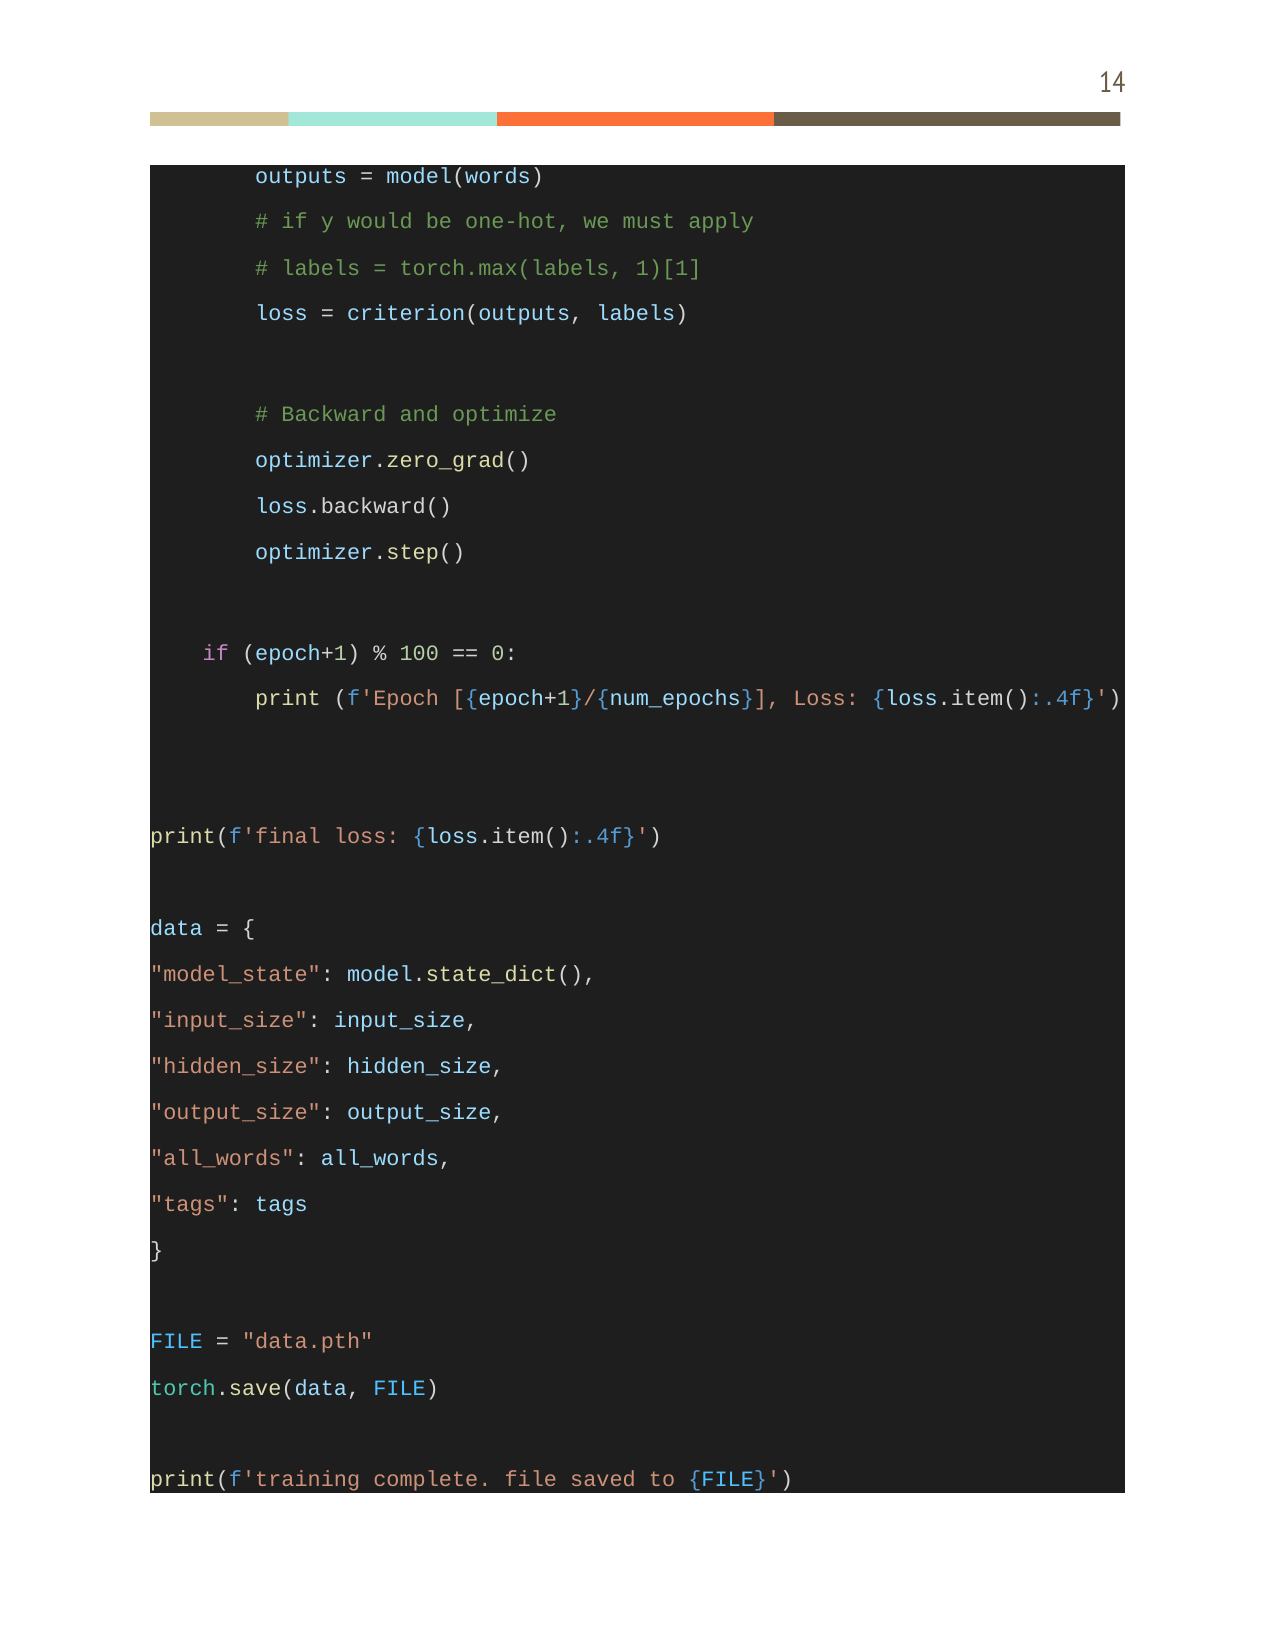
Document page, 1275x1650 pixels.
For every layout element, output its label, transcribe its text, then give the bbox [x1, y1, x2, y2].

text "all_words": all_words, [150, 1147, 1125, 1172]
text # Backward and optimize [150, 403, 1125, 428]
text loss = criterion(outputs, labels) [150, 303, 1125, 327]
text "input_size": input_size, [150, 1009, 1125, 1034]
text # labels = torch.max(labels, 1)[1] [150, 257, 1125, 281]
text # if y would be one-hot, we must apply [150, 211, 1125, 236]
text } [150, 1239, 1125, 1264]
text FILE = "data.pth" [150, 1331, 1125, 1356]
text print(f'training complete. file saved to {FILE}') [150, 1468, 1125, 1493]
picture [150, 112, 1121, 126]
text "output_size": output_size, [150, 1101, 1125, 1126]
text optimizer.zero_grad() [150, 449, 1125, 474]
text print (f'Epoch [{epoch+1}/{num_epochs}], Loss: {loss.item():.4f}') [150, 688, 1125, 712]
text if (epoch+1) % 100 == 0: [150, 642, 1125, 666]
text data = { [150, 917, 1125, 942]
text optimizer.step() [150, 541, 1125, 566]
text loss.backward() [150, 495, 1125, 520]
text torch.save(data, FILE) [150, 1377, 1125, 1401]
text "model_state": model.state_dict(), [150, 963, 1125, 988]
text "tags": tags [150, 1193, 1125, 1218]
text print(f'final loss: {loss.item():.4f}') [150, 825, 1125, 850]
text "hidden_size": hidden_size, [150, 1055, 1125, 1080]
text outputs = model(words) [150, 165, 1125, 189]
